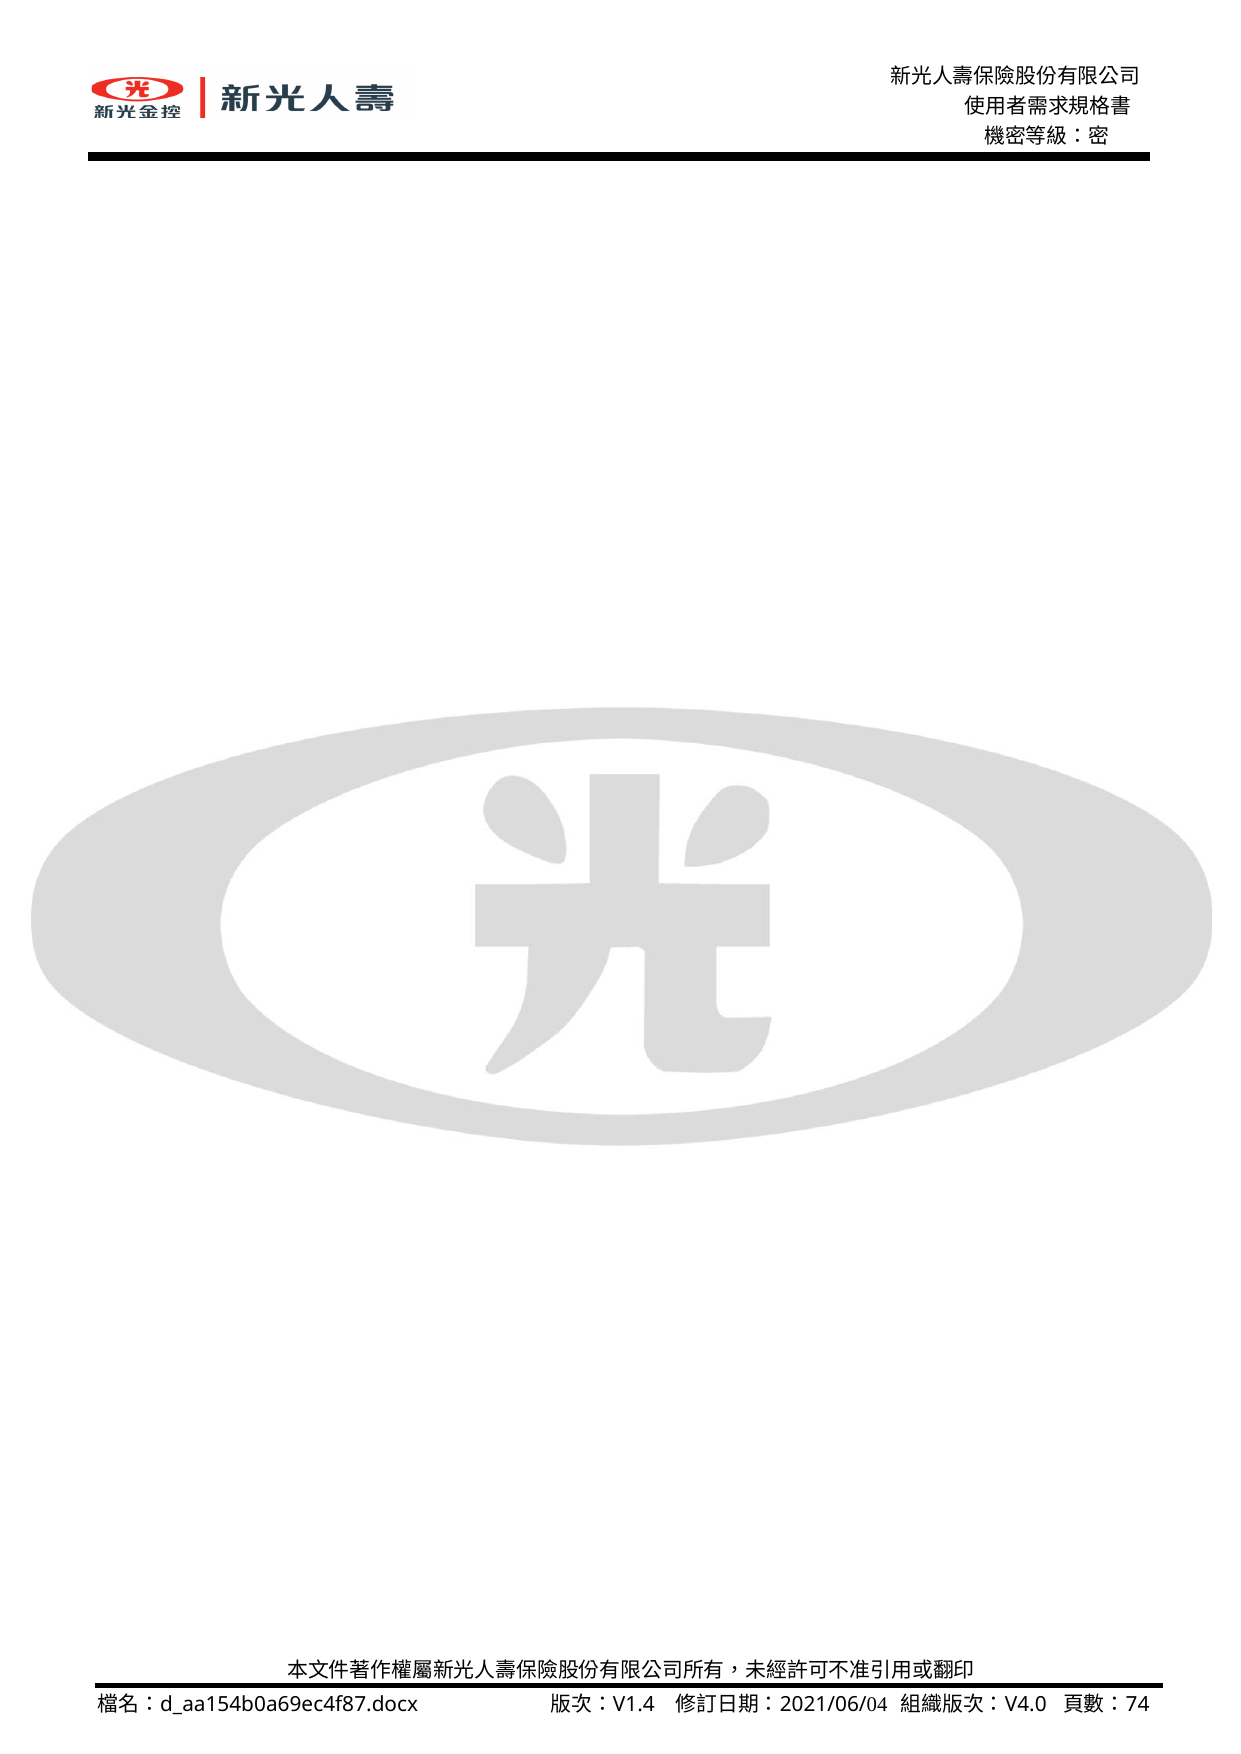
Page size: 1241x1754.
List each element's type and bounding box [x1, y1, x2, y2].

picture [25, 699, 1215, 1152]
picture [91, 61, 417, 118]
